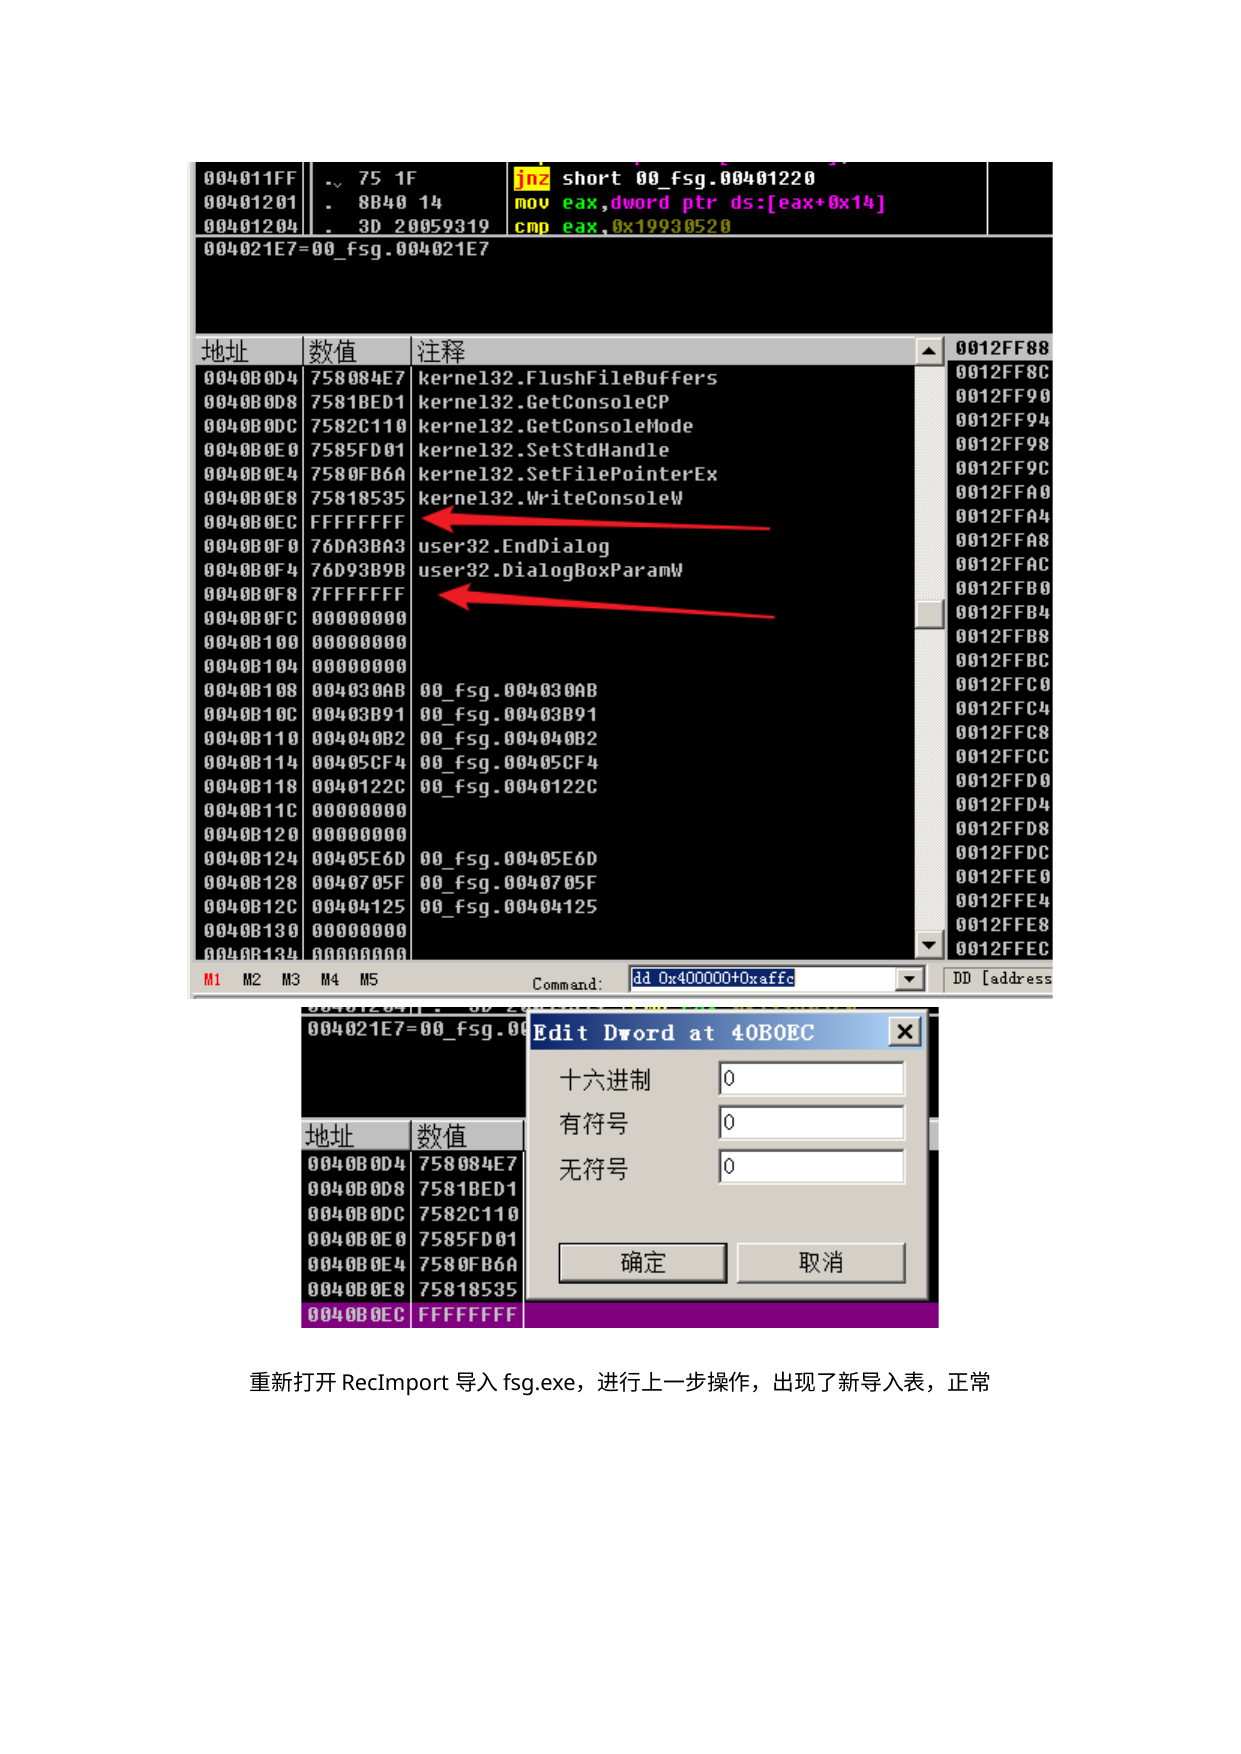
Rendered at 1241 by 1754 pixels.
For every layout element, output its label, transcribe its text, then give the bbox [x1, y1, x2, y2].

text 重新打开RecImport 导入fsg.exe，进行上一步操作，出现了新导入表，正常 [187, 1364, 1053, 1397]
picture [301, 1007, 939, 1328]
picture [187, 162, 1053, 999]
